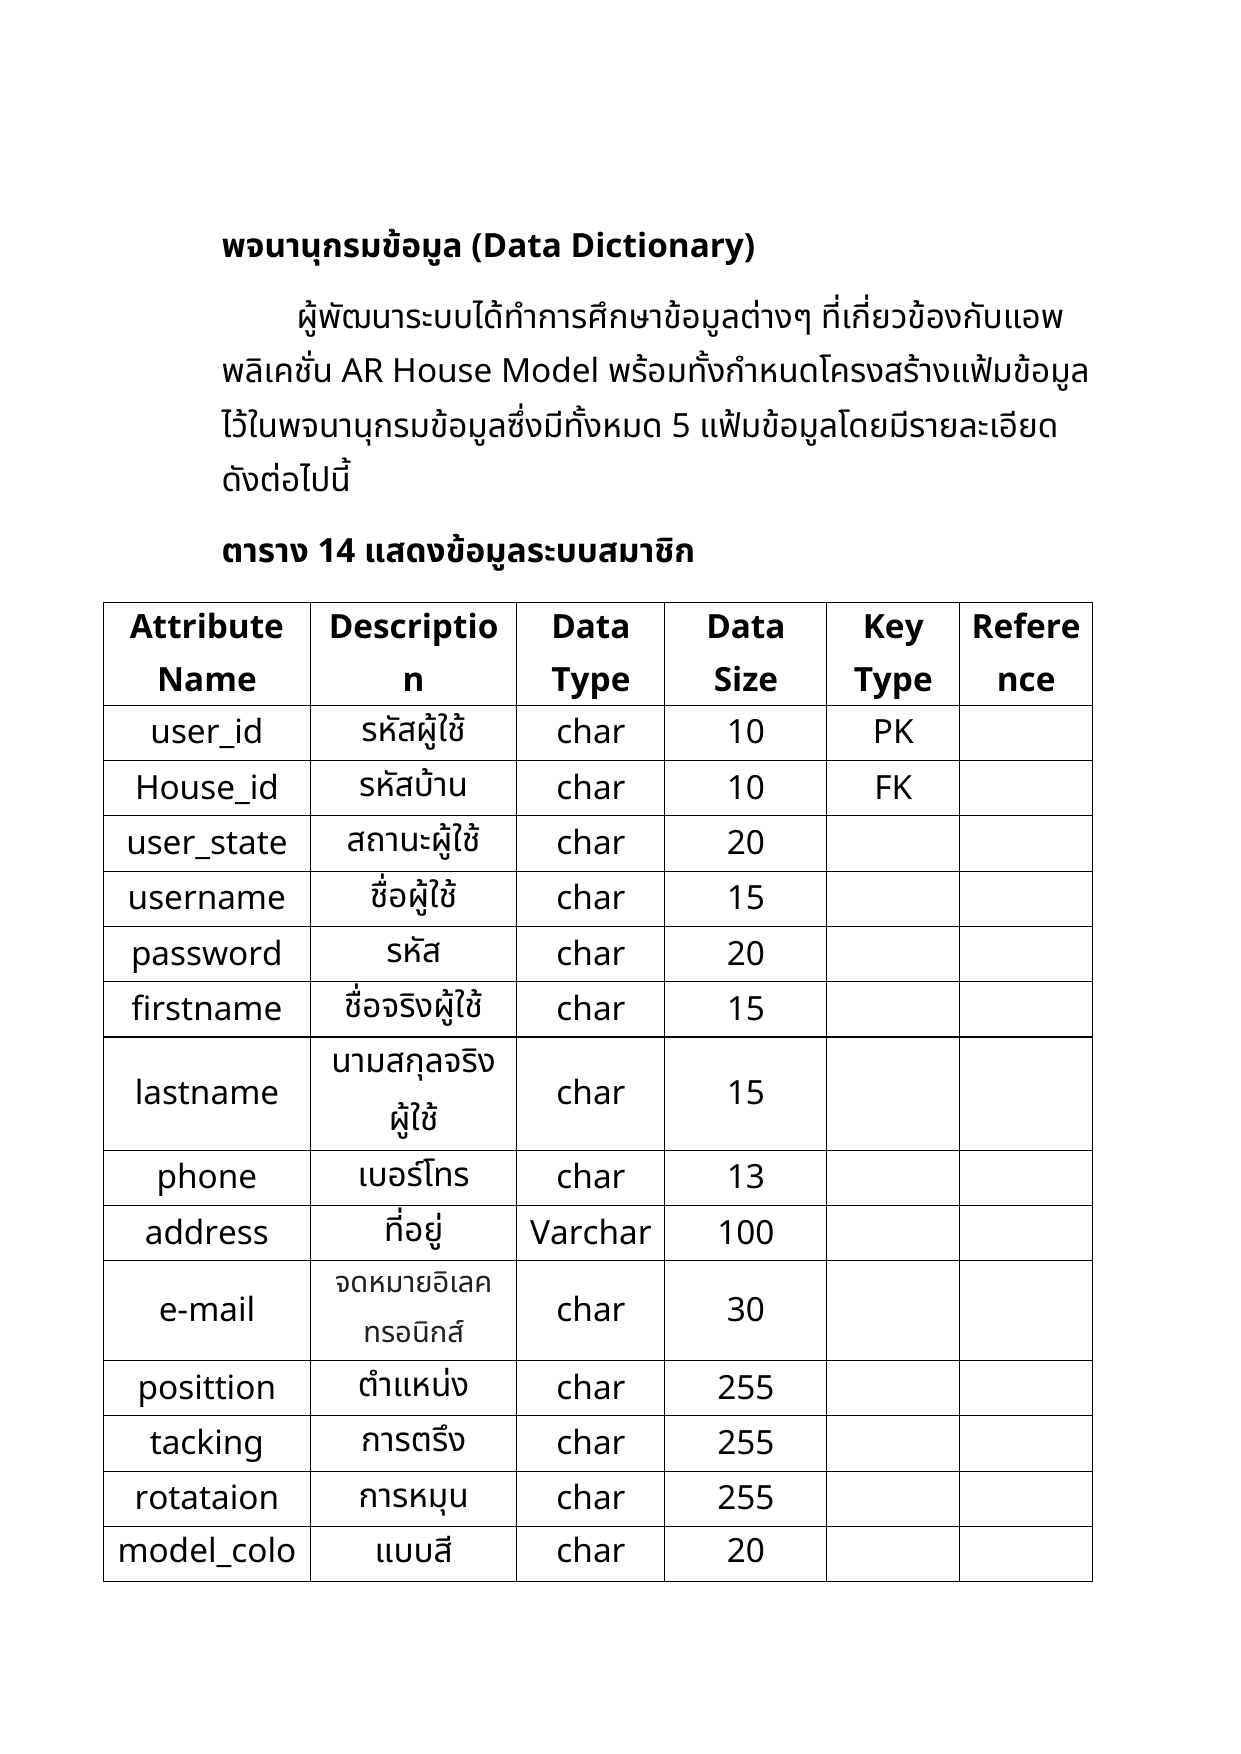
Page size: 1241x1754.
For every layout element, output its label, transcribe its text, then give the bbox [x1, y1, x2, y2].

table_cell [960, 1151, 1092, 1205]
table_cell รหัสผู้ใช้ [311, 706, 516, 760]
table_header Reference [960, 603, 1092, 704]
table_cell [960, 872, 1092, 926]
table_cell [960, 706, 1092, 760]
table_cell 100 [665, 1206, 826, 1260]
table_cell [827, 1206, 959, 1260]
table_cell [960, 761, 1092, 815]
table_cell ชื่อจริงผู้ใช้ [311, 982, 516, 1036]
table_cell แบบสี [311, 1527, 516, 1581]
table_cell user_state [104, 816, 310, 871]
table_cell rotataion [104, 1472, 310, 1526]
table_cell เบอร์โทร [311, 1151, 516, 1205]
table_cell tacking [104, 1416, 310, 1471]
table_cell 10 [665, 761, 826, 815]
table_cell lastname [104, 1038, 310, 1150]
table_cell 255 [665, 1416, 826, 1471]
table_cell e-mail [104, 1261, 310, 1360]
table_cell char [517, 1416, 664, 1471]
table_cell ตำแหน่ง [311, 1361, 516, 1415]
table_cell สถานะผู้ใช้ [311, 816, 516, 871]
table_cell 15 [665, 1038, 826, 1150]
table_cell password [104, 927, 310, 981]
table_cell model_colors [104, 1527, 310, 1581]
table_cell phone [104, 1151, 310, 1205]
table_cell 10 [665, 706, 826, 760]
table_cell [827, 1261, 959, 1360]
table_cell [960, 816, 1092, 871]
text ตาราง 14 แสดงข้อมูลระบบสมาชิก [221, 527, 1092, 578]
table_cell char [517, 927, 664, 981]
table_cell char [517, 982, 664, 1036]
table_cell [827, 1416, 959, 1471]
table_cell การหมุน [311, 1472, 516, 1526]
table_cell 20 [665, 1527, 826, 1581]
table_cell 13 [665, 1151, 826, 1205]
table_cell PK [827, 706, 959, 760]
table_cell [827, 1361, 959, 1415]
table_cell รหัส [311, 927, 516, 981]
table_cell 255 [665, 1472, 826, 1526]
table_cell char [517, 1151, 664, 1205]
table_cell 30 [665, 1261, 826, 1360]
table_cell char [517, 816, 664, 871]
table_cell address [104, 1206, 310, 1260]
table_cell [960, 1261, 1092, 1360]
table_cell char [517, 761, 664, 815]
table_cell [960, 1527, 1092, 1581]
table_cell char [517, 1361, 664, 1415]
table_cell posittion [104, 1361, 310, 1415]
table_cell [960, 982, 1092, 1036]
table_cell Varchar [517, 1206, 664, 1260]
table_cell ที่อยู่ [311, 1206, 516, 1260]
table_cell 255 [665, 1361, 826, 1415]
table_header Attribute Name [104, 603, 310, 704]
table_cell [960, 1416, 1092, 1471]
table_cell [960, 927, 1092, 981]
table_cell [827, 927, 959, 981]
table_cell จดหมายอิเลคทรอนิกส์ [311, 1261, 516, 1360]
table_cell char [517, 1038, 664, 1150]
table_cell [827, 1038, 959, 1150]
table_cell char [517, 1261, 664, 1360]
table_header Data Type [517, 603, 664, 704]
table_cell นามสกุลจริงผู้ใช้ [311, 1038, 516, 1150]
table_header Description [311, 603, 516, 704]
table_cell [827, 1151, 959, 1205]
table_cell ชื่อผู้ใช้ [311, 872, 516, 926]
table_cell 15 [665, 982, 826, 1036]
table_cell 20 [665, 816, 826, 871]
table_cell firstname [104, 982, 310, 1036]
table_cell [827, 1472, 959, 1526]
table_cell 20 [665, 927, 826, 981]
table_cell [827, 872, 959, 926]
table_cell House_id [104, 761, 310, 815]
table_cell [960, 1038, 1092, 1150]
table_cell รหัสบ้าน [311, 761, 516, 815]
table_header Key Type [827, 603, 959, 704]
table_cell [827, 1527, 959, 1581]
table_cell [827, 982, 959, 1036]
table_cell char [517, 706, 664, 760]
table_cell FK [827, 761, 959, 815]
table_cell char [517, 1472, 664, 1526]
table_cell การตรึง [311, 1416, 516, 1471]
text พจนานุกรมข้อมูล (Data Dictionary) [221, 221, 1092, 272]
table_cell [960, 1361, 1092, 1415]
table_cell [827, 816, 959, 871]
table_cell [960, 1206, 1092, 1260]
table_cell username [104, 872, 310, 926]
table_cell user_id [104, 706, 310, 760]
table_cell char [517, 1527, 664, 1581]
table_cell 15 [665, 872, 826, 926]
table_cell [960, 1472, 1092, 1526]
text ผู้พัฒนาระบบได้ทําการศึกษาข้อมูลต่างๆ ที่เกี่ยวข้องกับแอพพลิเคชั่น AR House Model พร้อมทั้งกำหนดโครงสร้างแฟ้มข้อมูลไว้ในพจนานุกรมข้อมูลซึ่งมีทั้งหมด 5 แฟ้มข้อมูลโดยมีรายละเอียดดังต่อไปนี้ [221, 293, 1092, 507]
table_header Data Size [665, 603, 826, 704]
table_cell char [517, 872, 664, 926]
